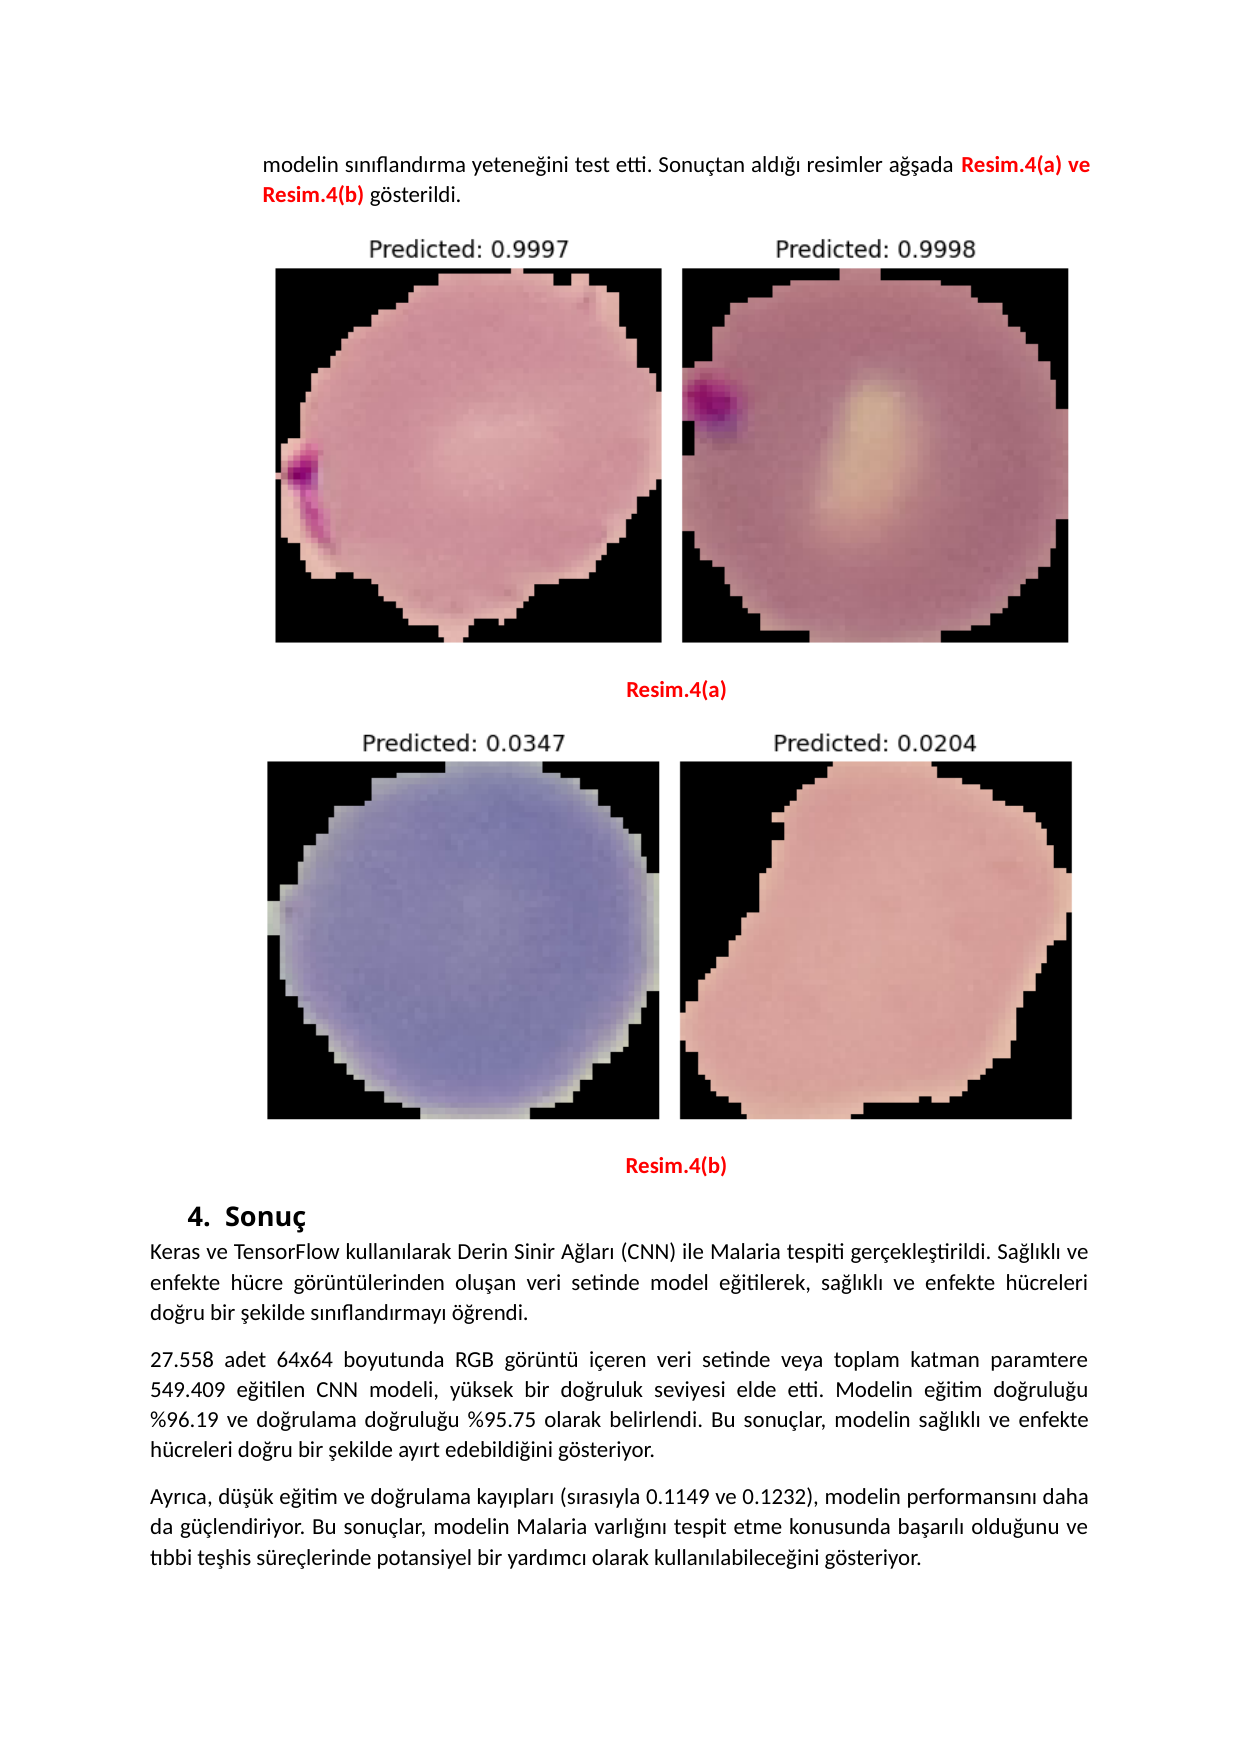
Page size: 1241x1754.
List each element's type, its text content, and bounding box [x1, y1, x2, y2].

picture [262, 721, 1079, 1132]
text 27.558 adet 64x64 boyutunda RGB görüntü içeren veri setinde veya toplam katman paramtere 549.409 eğitilen CNN modeli, yüksek bir doğruluk seviyesi elde etti. Modelin eğitim doğruluğu %96.19 ve doğrulama doğruluğu %95.75 olarak belirlendi. Bu sonuçlar, modelin sağlıklı ve enfekte hücreleri doğru bir şekilde ayırt edebildiğini gösteriyor. [150, 1345, 1090, 1463]
text Ayrıca, düşük eğitim ve doğrulama kayıpları (sırasıyla 0.1149 ve 0.1232), modelin performansını daha da güçlendiriyor. Bu sonuçlar, modelin Malaria varlığını tespit etme konusunda başarılı olduğunu ve tıbbi teşhis süreçlerinde potansiyel bir yardımcı olarak kullanılabileceğini gösteriyor. [150, 1482, 1090, 1571]
text Keras ve TensorFlow kullanılarak Derin Sinir Ağları (CNN) ile Malaria tespiti gerçekleştirildi. Sağlıklı ve enfekte hücre görüntülerinden oluşan veri setinde model eğitilerek, sağlıklı ve enfekte hücreleri doğru bir şekilde sınıflandırmayı öğrendi. [150, 1237, 1090, 1326]
subtitle Sonuç [187, 1198, 1090, 1234]
picture [262, 227, 1078, 656]
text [262, 150, 1090, 208]
text Resim.4(a) [262, 675, 1090, 703]
text Resim.4(b) [262, 1151, 1090, 1179]
